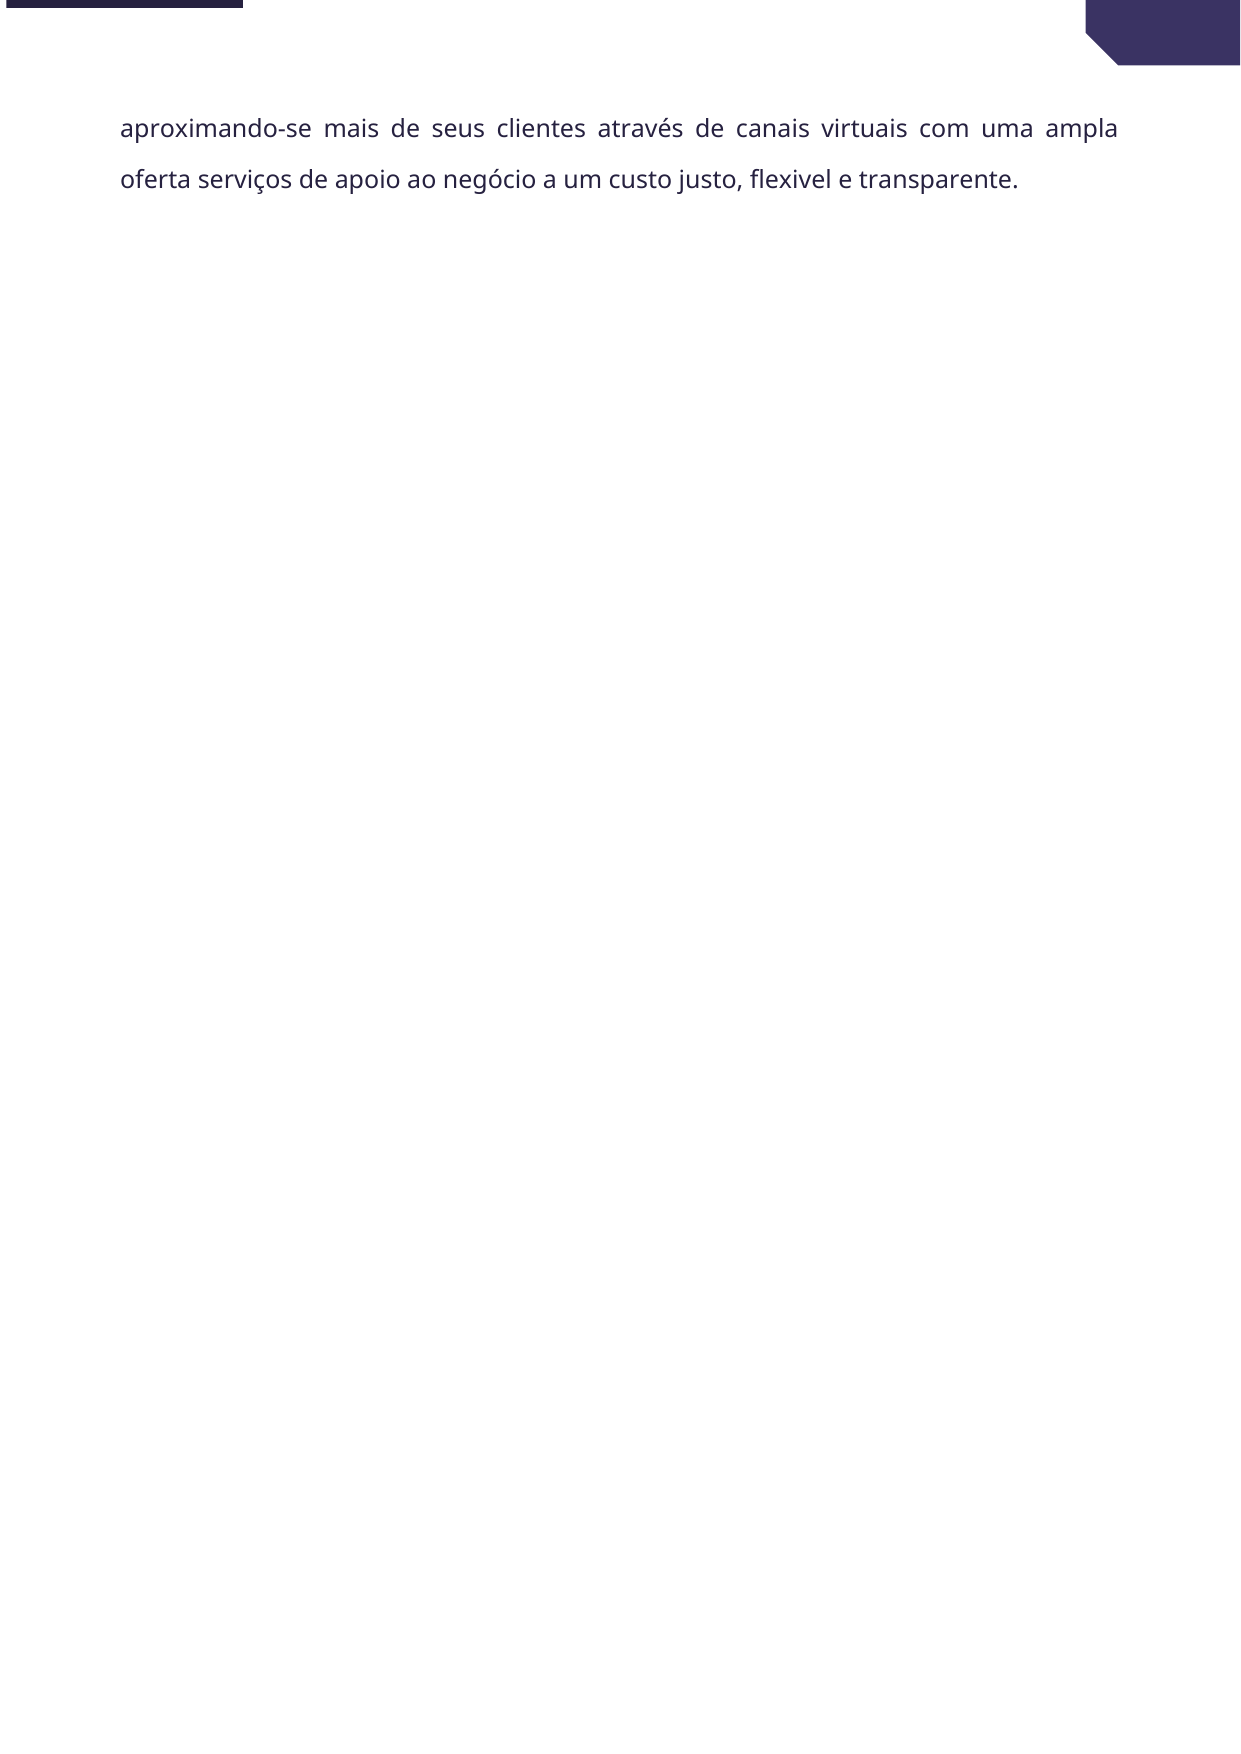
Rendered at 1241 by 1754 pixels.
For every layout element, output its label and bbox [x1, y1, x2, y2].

text [120, 110, 1120, 196]
